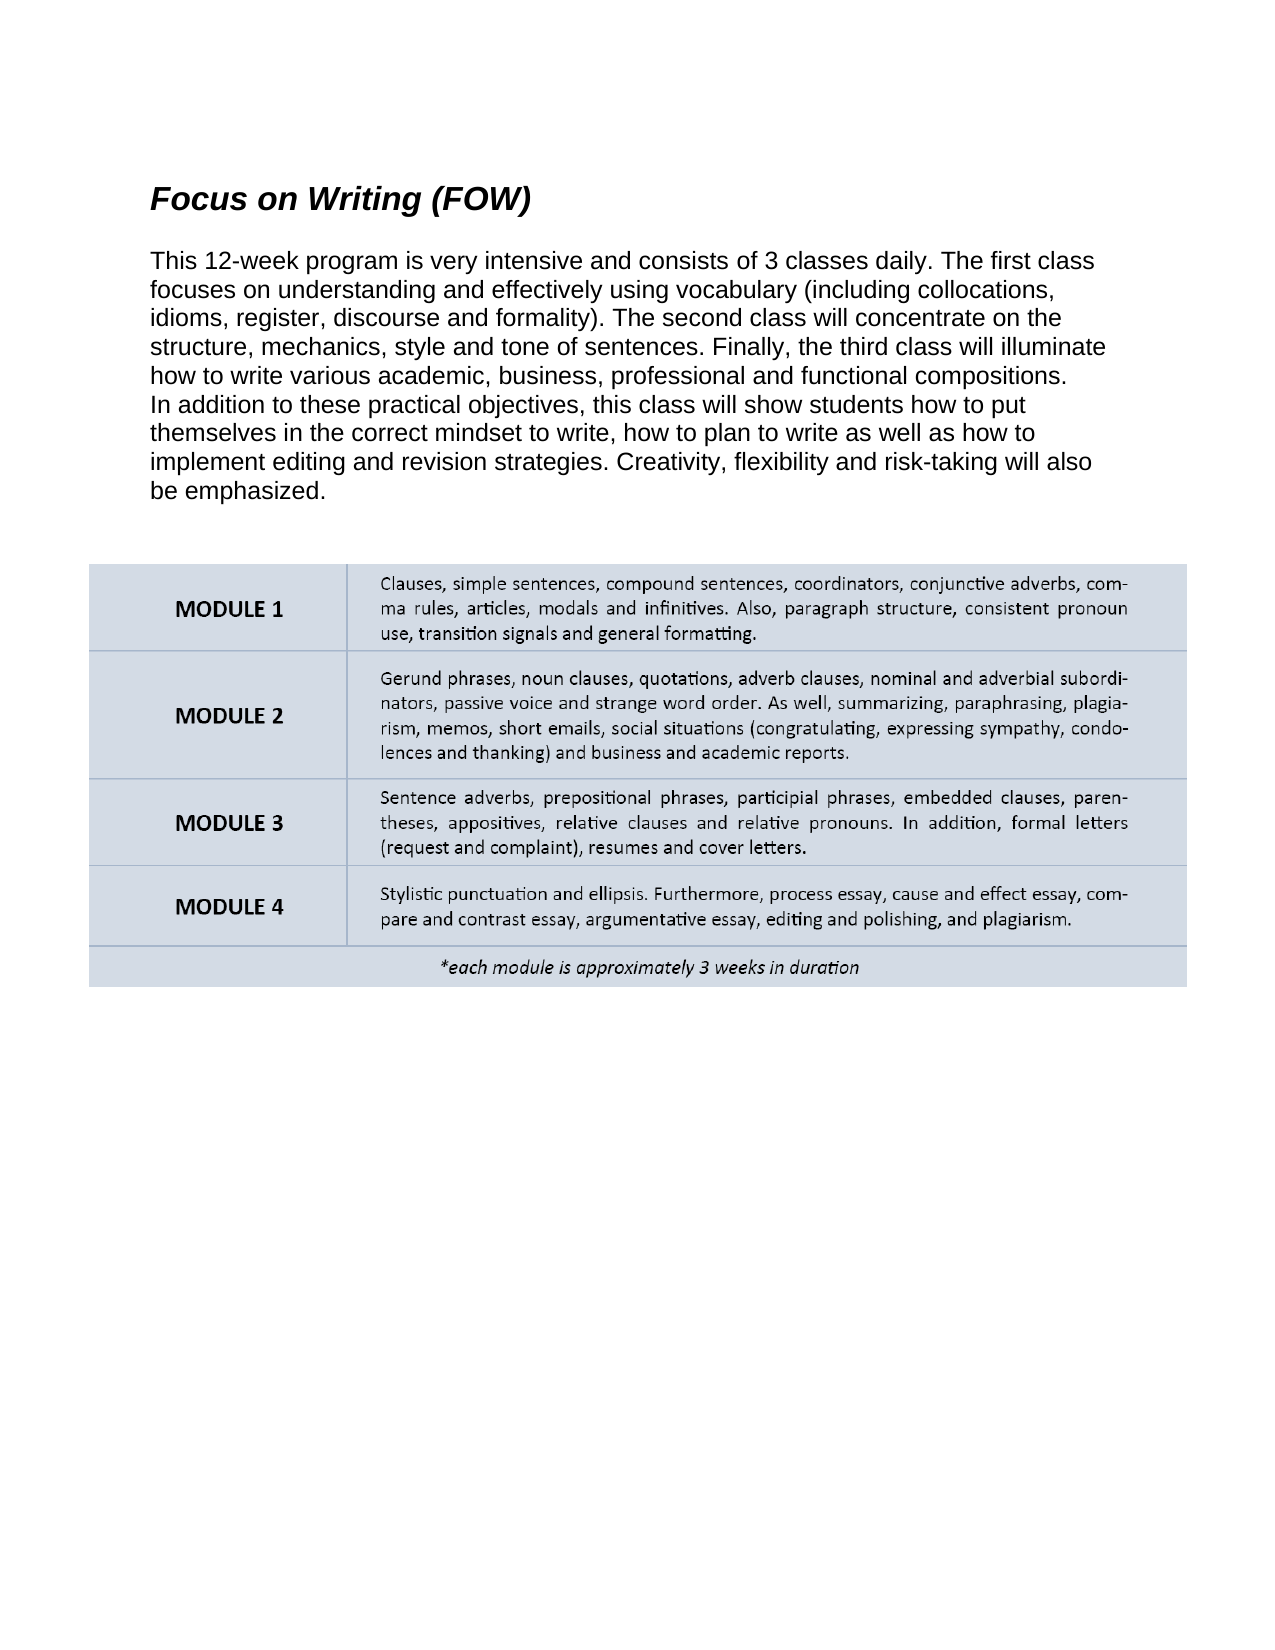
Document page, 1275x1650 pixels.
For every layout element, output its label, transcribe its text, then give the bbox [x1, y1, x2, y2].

picture [87, 562, 1188, 989]
text In addition to these practical objectives, this class will show students how to put themselves in the correct mindset to write, how to plan to write as well as how to implement editing and revision strategies. Creativity, flexibility and risk-taking will also be emphasized. [150, 390, 1125, 505]
text This 12-week program is very intensive and consists of 3 classes daily. The first class focuses on understanding and effectively using vocabulary (including collocations, idioms, register, discourse and formality). The second class will concentrate on the structure, mechanics, style and tone of sentences. Finally, the third class will illuminate how to write various academic, business, professional and functional compositions. [150, 246, 1125, 390]
text Focus on Writing (FOW) [150, 179, 1125, 217]
